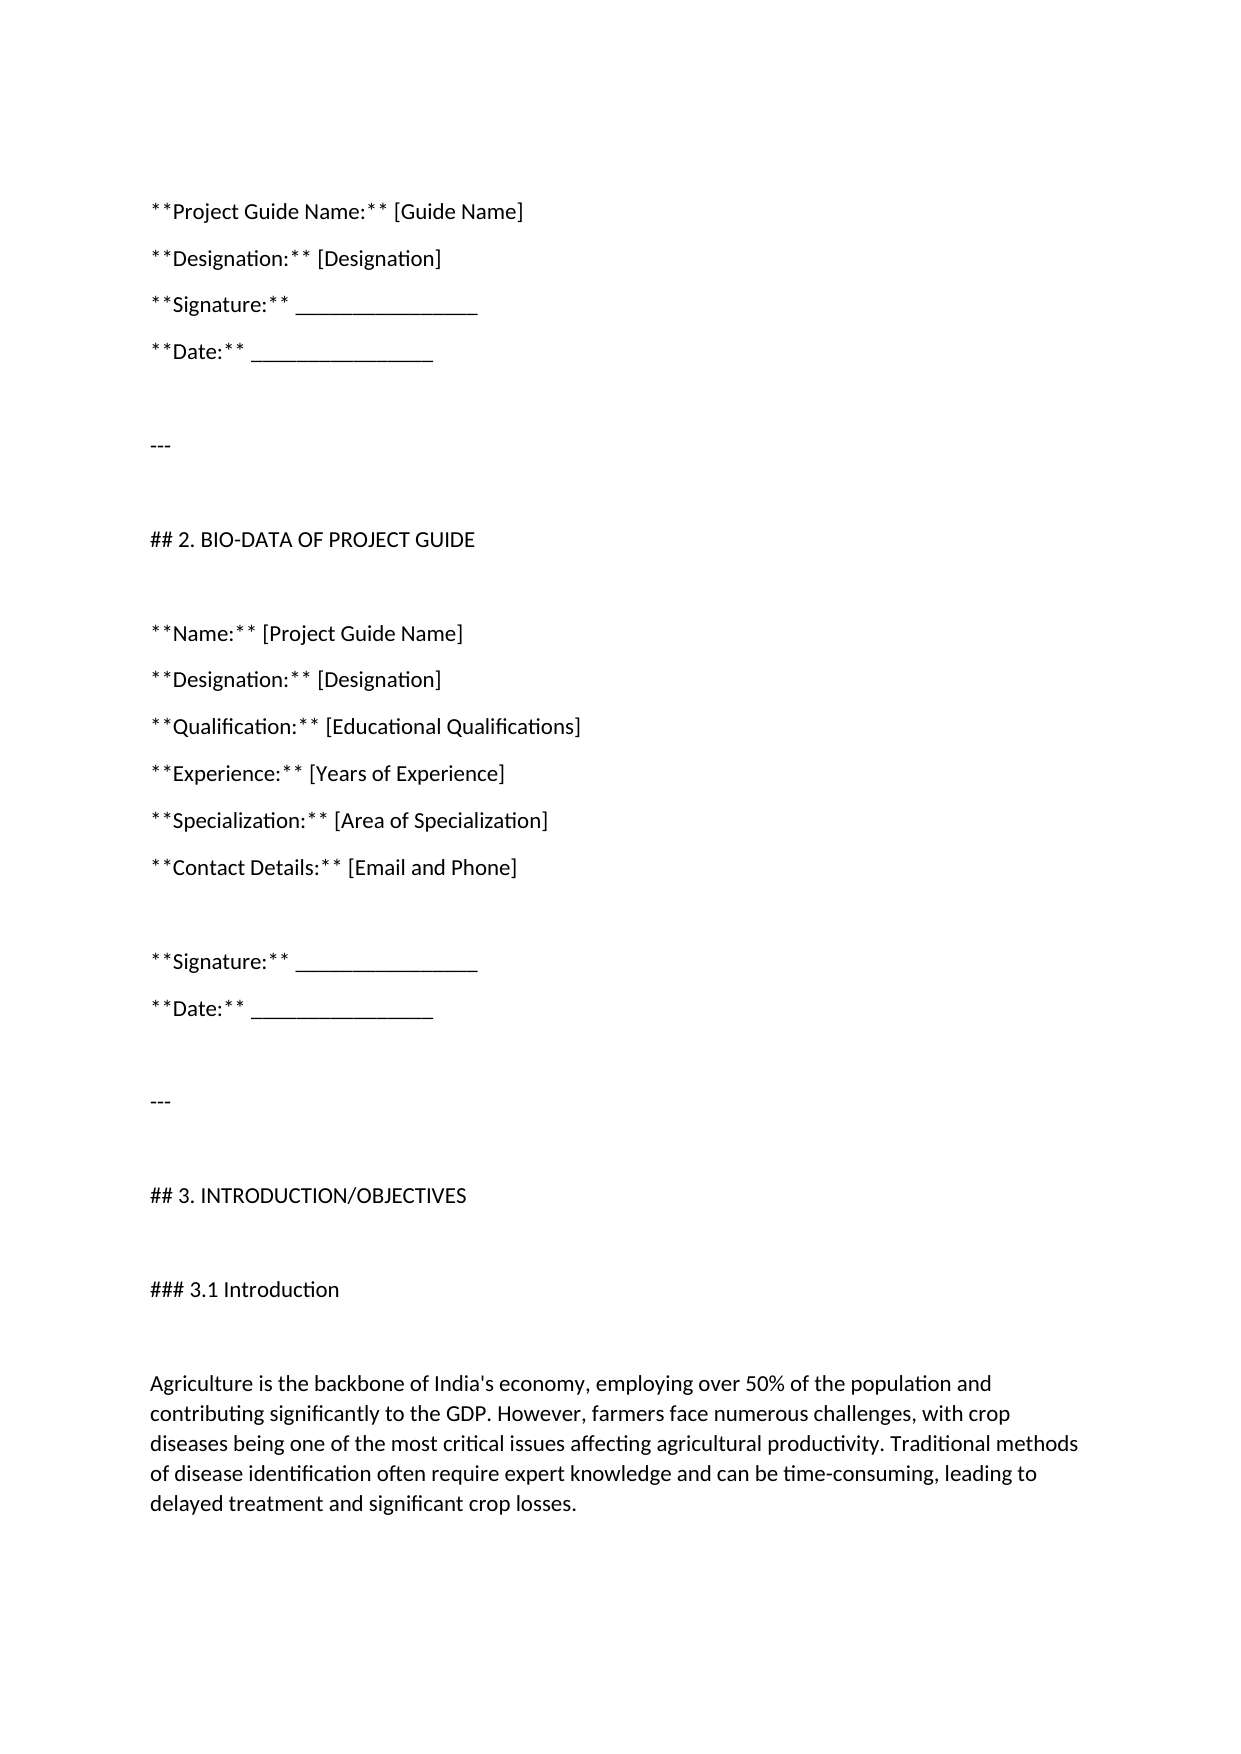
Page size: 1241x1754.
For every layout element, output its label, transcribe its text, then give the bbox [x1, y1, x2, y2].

text **Designation:** [Designation] [150, 666, 1090, 694]
text **Contact Details:** [Email and Phone] [150, 853, 1090, 881]
text **Date:** ________________ [150, 994, 1090, 1022]
text **Date:** ________________ [150, 337, 1090, 366]
text --- [150, 1087, 1090, 1116]
text --- [150, 431, 1090, 459]
text **Signature:** ________________ [150, 947, 1090, 975]
text **Qualification:** [Educational Qualifications] [150, 712, 1090, 741]
text Agriculture is the backbone of India's economy, employing over 50% of the population and contributing significantly to the GDP. However, farmers face numerous challenges, with crop diseases being one of the most critical issues affecting agricultural productivity. Traditional methods of disease identification often require expert knowledge and can be time-consuming, leading to delayed treatment and significant crop losses. [150, 1369, 1090, 1518]
text **Project Guide Name:** [Guide Name] [150, 197, 1090, 225]
text **Signature:** ________________ [150, 291, 1090, 319]
text **Experience:** [Years of Experience] [150, 759, 1090, 787]
text **Designation:** [Designation] [150, 244, 1090, 272]
text **Specialization:** [Area of Specialization] [150, 806, 1090, 834]
text ## 3. INTRODUCTION/OBJECTIVES [150, 1181, 1090, 1209]
text **Name:** [Project Guide Name] [150, 619, 1090, 647]
text ## 2. BIO-DATA OF PROJECT GUIDE [150, 525, 1090, 553]
text ### 3.1 Introduction [150, 1275, 1090, 1303]
